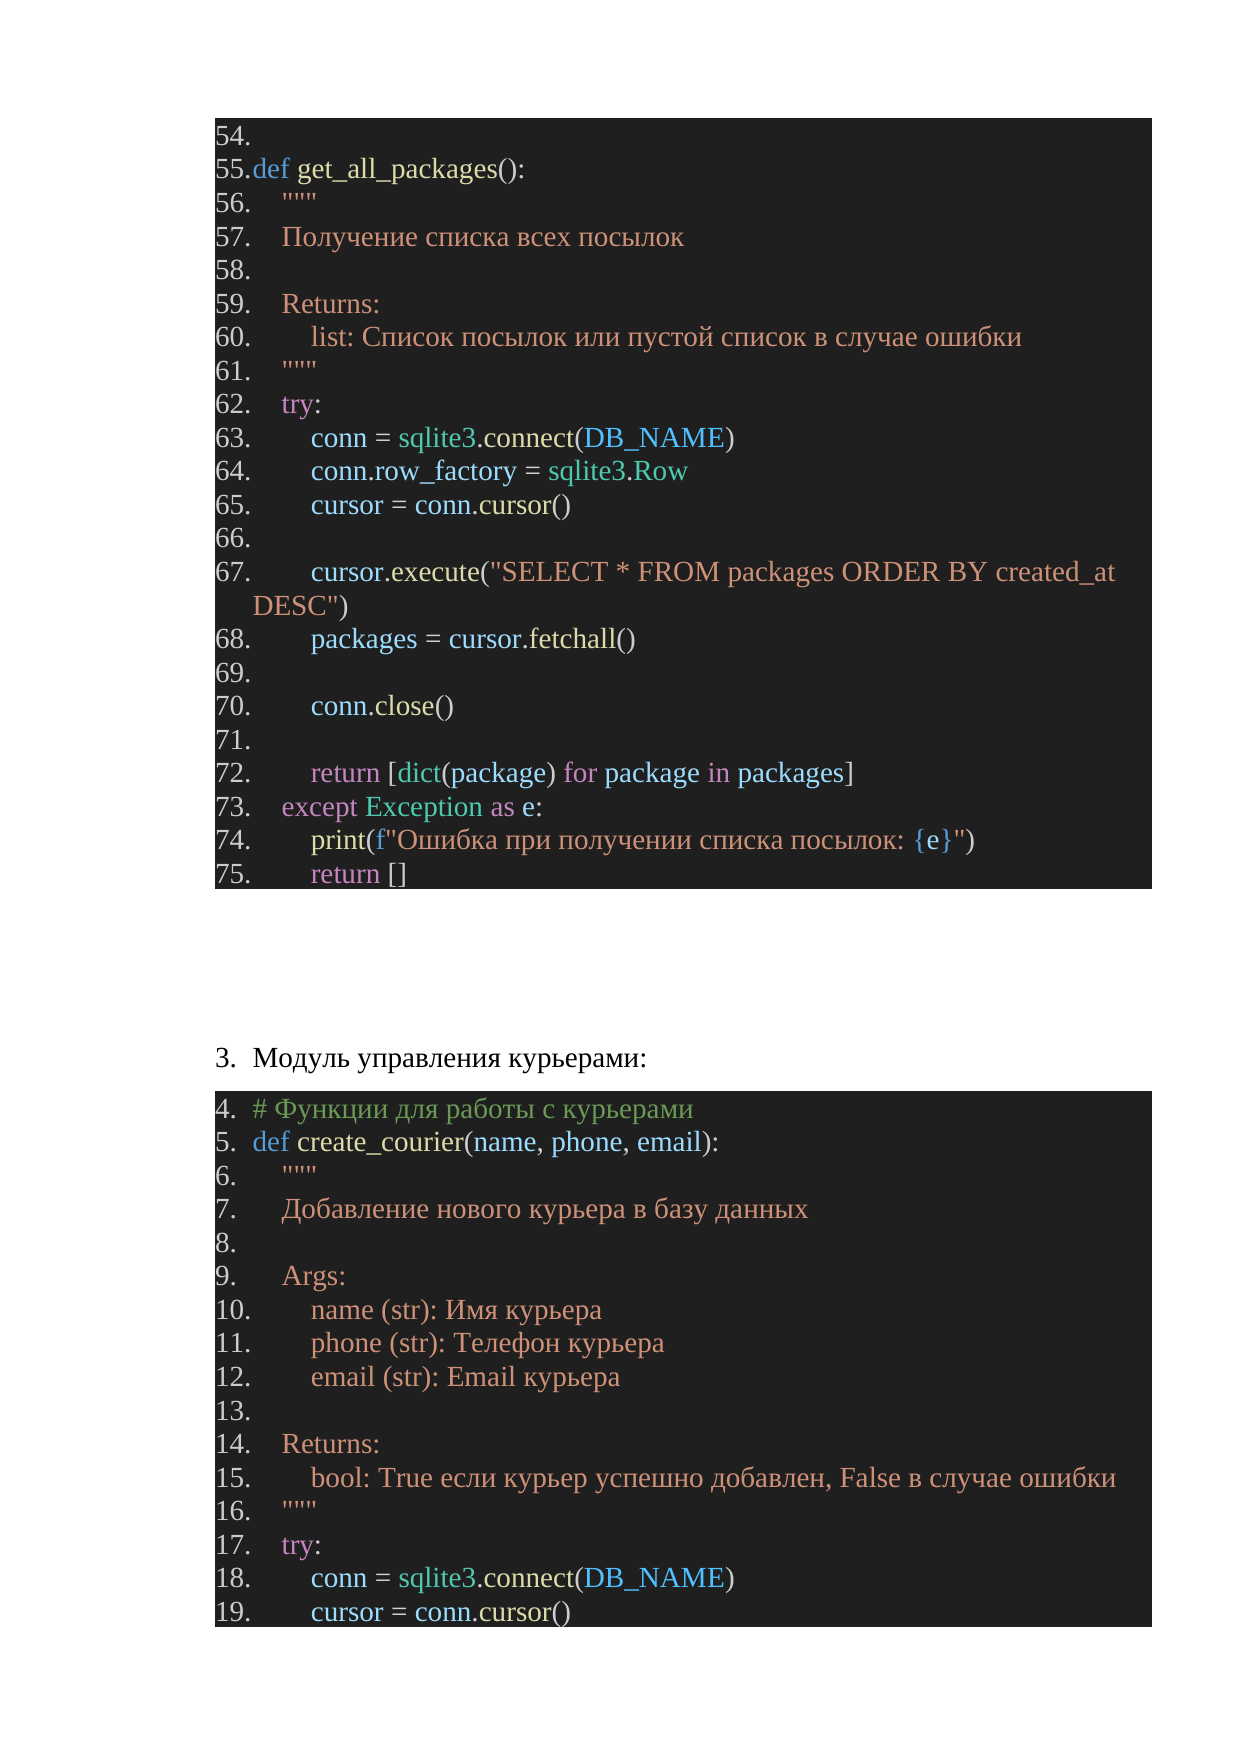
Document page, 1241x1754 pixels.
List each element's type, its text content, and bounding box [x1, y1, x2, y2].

list Получение списка всех посылок [215, 219, 1152, 252]
list Модуль управления курьерами: [215, 1041, 1152, 1074]
list # Функции для работы с курьерами [215, 1091, 1152, 1124]
list conn = sqlite3.connect(DB_NAME) [215, 1560, 1152, 1594]
list try: [215, 1527, 1152, 1560]
list conn = sqlite3.connect(DB_NAME) [215, 420, 1152, 453]
list Returns: [215, 286, 1152, 319]
list phone (str): Телефон курьера [215, 1326, 1152, 1359]
list cursor.execute("SELECT * FROM packages ORDER BY created_at DESC") [215, 554, 1152, 621]
list bool: True если курьер успешно добавлен, False в случае ошибки [215, 1460, 1152, 1493]
list """ [215, 1158, 1152, 1191]
list conn.close() [215, 688, 1152, 722]
list """ [215, 185, 1152, 219]
list packages = cursor.fetchall() [215, 621, 1152, 655]
list email (str): Email курьера [215, 1359, 1152, 1393]
list list: Список посылок или пустой список в случае ошибки [215, 319, 1152, 353]
list return [] [215, 856, 1152, 889]
list cursor = conn.cursor() [215, 1594, 1152, 1627]
list def create_courier(name, phone, email): [215, 1124, 1152, 1158]
list """ [215, 1493, 1152, 1527]
list name (str): Имя курьера [215, 1292, 1152, 1326]
list def get_all_packages(): [215, 152, 1152, 185]
list except Exception as e: [215, 789, 1152, 822]
list conn.row_factory = sqlite3.Row [215, 453, 1152, 487]
list print(f"Ошибка при получении списка посылок: {e}") [215, 822, 1152, 856]
list try: [215, 386, 1152, 420]
list cursor = conn.cursor() [215, 487, 1152, 521]
list Добавление нового курьера в базу данных [215, 1191, 1152, 1225]
list return [dict(package) for package in packages] [215, 755, 1152, 789]
list """ [215, 353, 1152, 386]
list Returns: [215, 1426, 1152, 1460]
list Args: [215, 1258, 1152, 1292]
